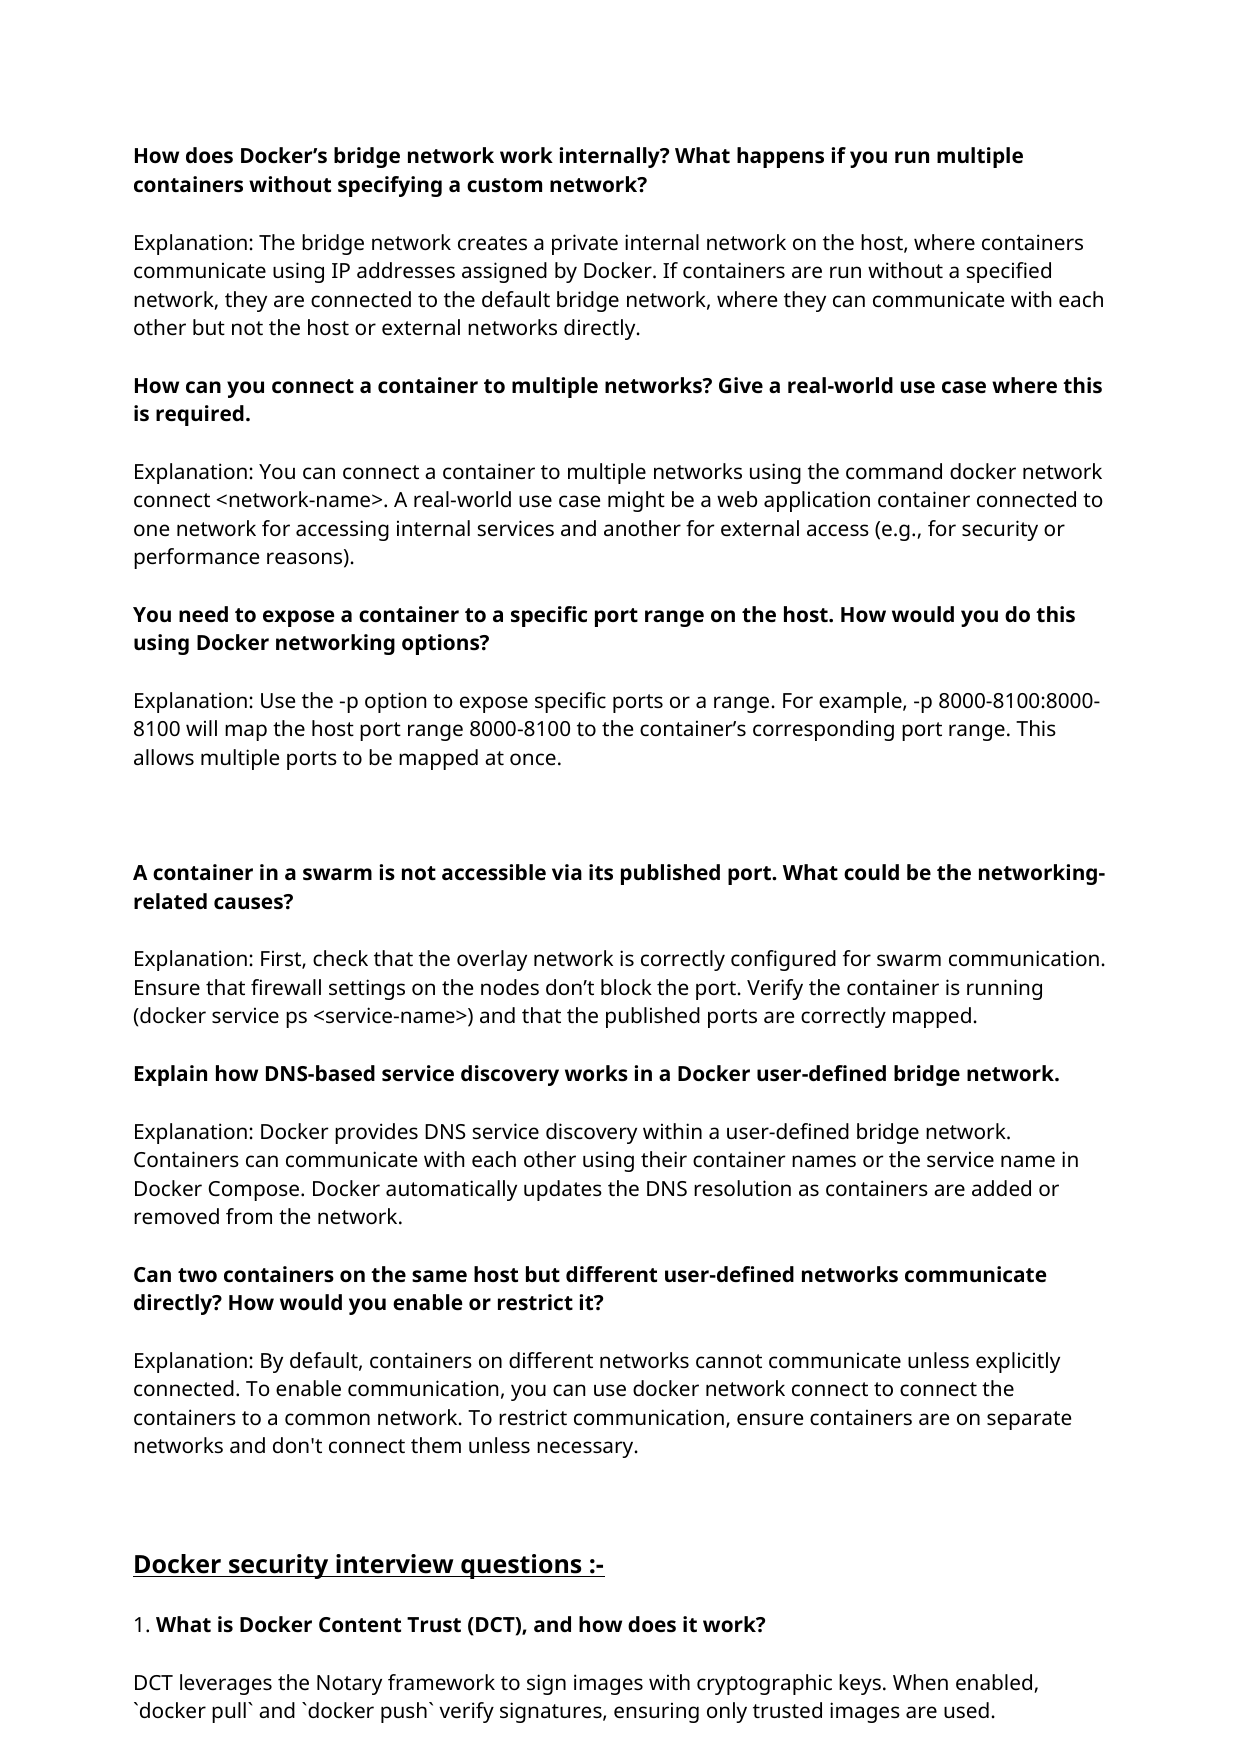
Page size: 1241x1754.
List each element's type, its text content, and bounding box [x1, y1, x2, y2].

text Explanation: The bridge network creates a private internal network on the host, where containers communicate using IP addresses assigned by Docker. If containers are run without a specified network, they are connected to the default bridge network, where they can communicate with each other but not the host or external networks directly. [133, 228, 1107, 342]
text How does Docker’s bridge network work internally? What happens if you run multiple containers without specifying a custom network? [133, 142, 1107, 198]
text Explanation: Use the -p option to expose specific ports or a range. For example, -p 8000-8100:8000-8100 will map the host port range 8000-8100 to the container’s corresponding port range. This allows multiple ports to be mapped at once. [133, 686, 1107, 771]
text 1. What is Docker Content Trust (DCT), and how does it work? [133, 1610, 1107, 1638]
text Docker security interview questions :- [133, 1547, 1107, 1581]
text You need to expose a container to a specific port range on the host. How would you do this using Docker networking options? [133, 600, 1107, 657]
text How can you connect a container to multiple networks? Give a real-world use case where this is required. [133, 371, 1107, 428]
text Explanation: Docker provides DNS service discovery within a user-defined bridge network. Containers can communicate with each other using their container names or the service name in Docker Compose. Docker automatically updates the DNS resolution as containers are added or removed from the network. [133, 1117, 1107, 1231]
text Can two containers on the same host but different user-defined networks communicate directly? How would you enable or restrict it? [133, 1260, 1107, 1317]
text Explanation: You can connect a container to multiple networks using the command docker network connect <network-name>. A real-world use case might be a web application container connected to one network for accessing internal services and another for external access (e.g., for security or performance reasons). [133, 457, 1107, 571]
text Explanation: By default, containers on different networks cannot communicate unless explicitly connected. To enable communication, you can use docker network connect to connect the containers to a common network. To restrict communication, ensure containers are on separate networks and don't connect them unless necessary. [133, 1346, 1107, 1460]
text Explain how DNS-based service discovery works in a Docker user-defined bridge network. [133, 1059, 1107, 1088]
text Explanation: First, check that the overlay network is correctly configured for swarm communication. Ensure that firewall settings on the nodes don’t block the port. Verify the container is running (docker service ps <service-name>) and that the published ports are correctly mapped. [133, 944, 1107, 1030]
text A container in a swarm is not accessible via its published port. What could be the networking-related causes? [133, 858, 1107, 915]
text DCT leverages the Notary framework to sign images with cryptographic keys. When enabled, `docker pull` and `docker push` verify signatures, ensuring only trusted images are used. [133, 1668, 1107, 1725]
